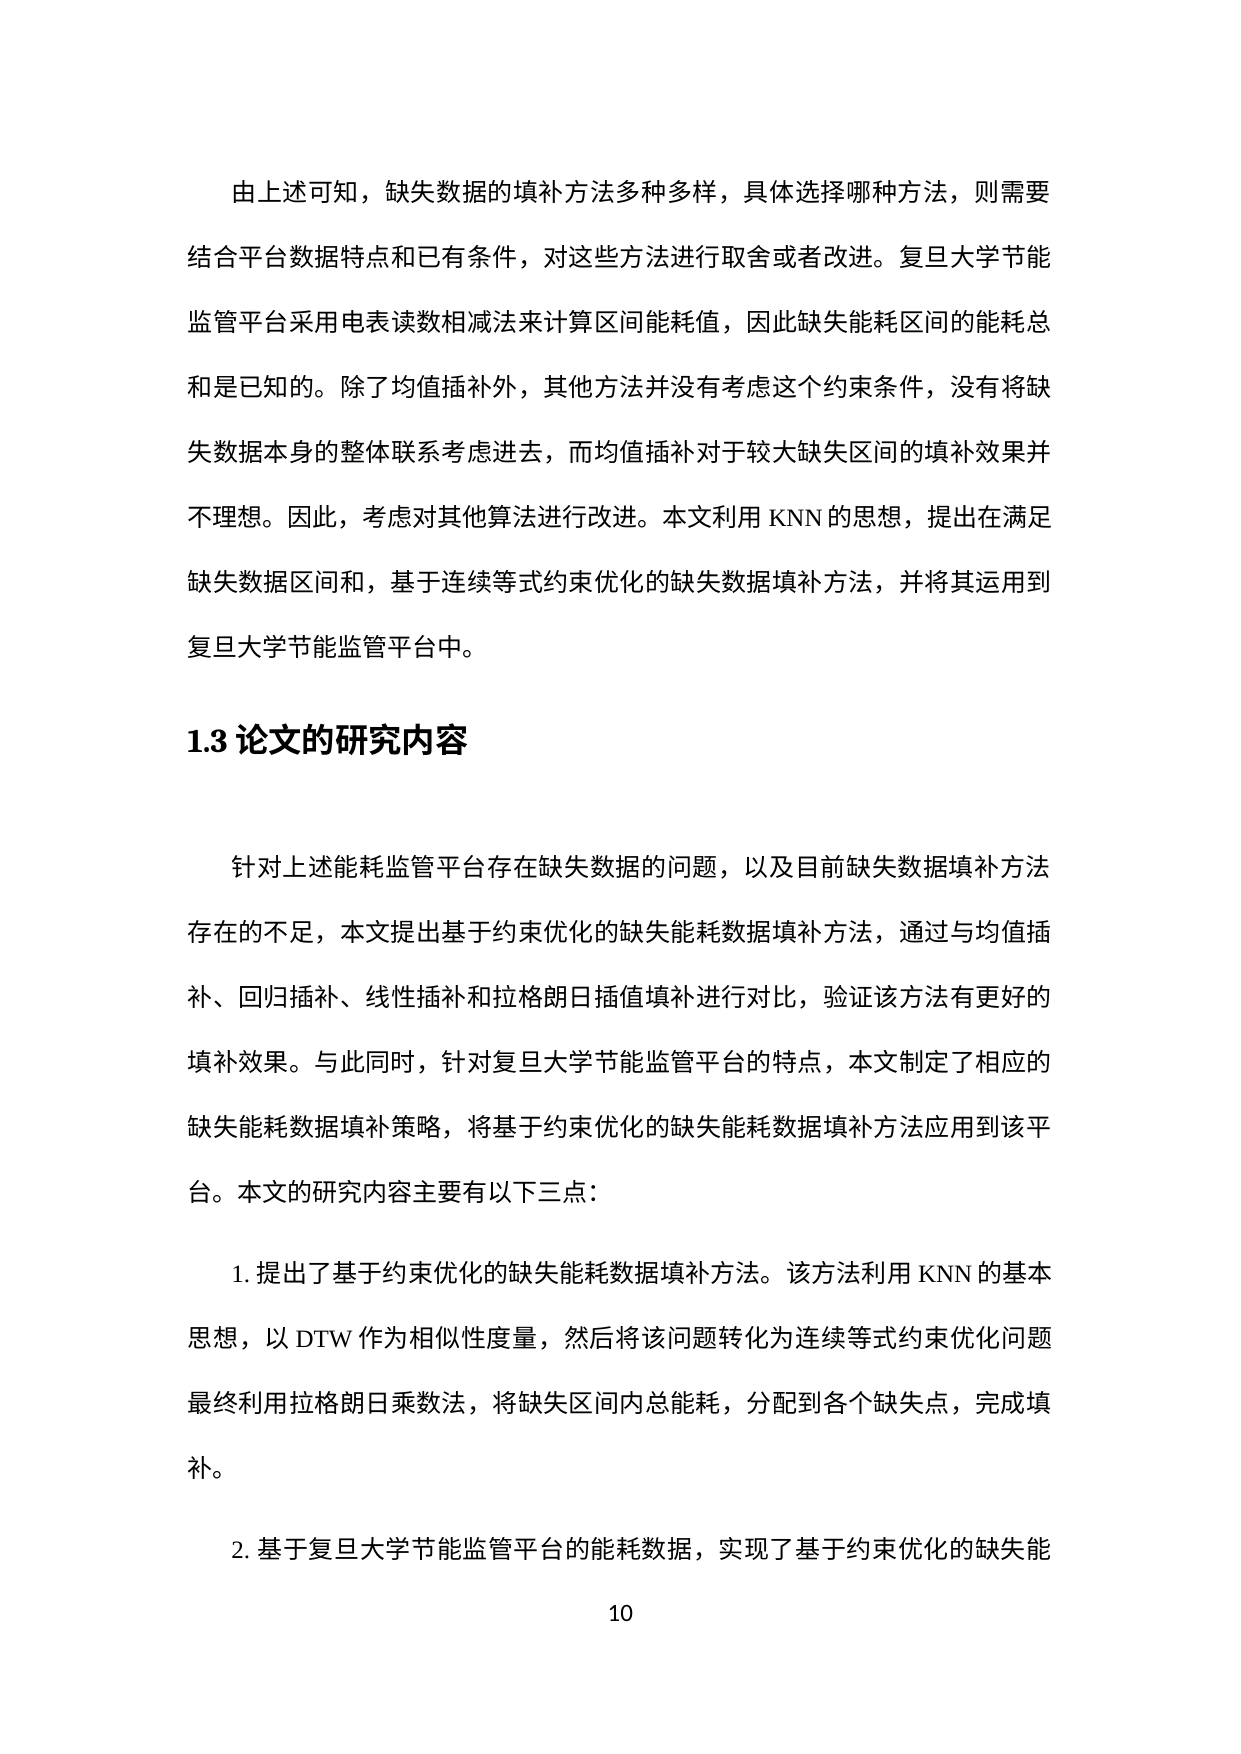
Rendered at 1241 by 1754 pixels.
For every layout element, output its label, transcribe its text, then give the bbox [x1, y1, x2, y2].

text 1. 提出了基于约束优化的缺失能耗数据填补方法。该方法利用KNN的基本思想，以DTW作为相似性度量，然后将该问题转化为连续等式约束优化问题，最终利用拉格朗日乘数法，将缺失区间内总能耗，分配到各个缺失点，完成填补。 [187, 1239, 1053, 1499]
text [187, 1515, 1053, 1580]
text 由上述可知，缺失数据的填补方法多种多样，具体选择哪种方法，则需要结合平台数据特点和已有条件，对这些方法进行取舍或者改进。复旦大学节能监管平台采用电表读数相减法来计算区间能耗值，因此缺失能耗区间的能耗总和是已知的。除了均值插补外，其他方法并没有考虑这个约束条件，没有将缺失数据本身的整体联系考虑进去，而均值插补对于较大缺失区间的填补效果并不理想。因此，考虑对其他算法进行改进。本文利用KNN的思想，提出在满足缺失数据区间和，基于连续等式约束优化的缺失数据填补方法，并将其运用到复旦大学节能监管平台中。 [187, 158, 1053, 678]
subtitle 1.3 论文的研究内容 [187, 706, 1053, 771]
text 针对上述能耗监管平台存在缺失数据的问题，以及目前缺失数据填补方法存在的不足，本文提出基于约束优化的缺失能耗数据填补方法，通过与均值插补、回归插补、线性插补和拉格朗日插值填补进行对比，验证该方法有更好的填补效果。与此同时，针对复旦大学节能监管平台的特点，本文制定了相应的缺失能耗数据填补策略，将基于约束优化的缺失能耗数据填补方法应用到该平台。本文的研究内容主要有以下三点： [187, 833, 1053, 1223]
